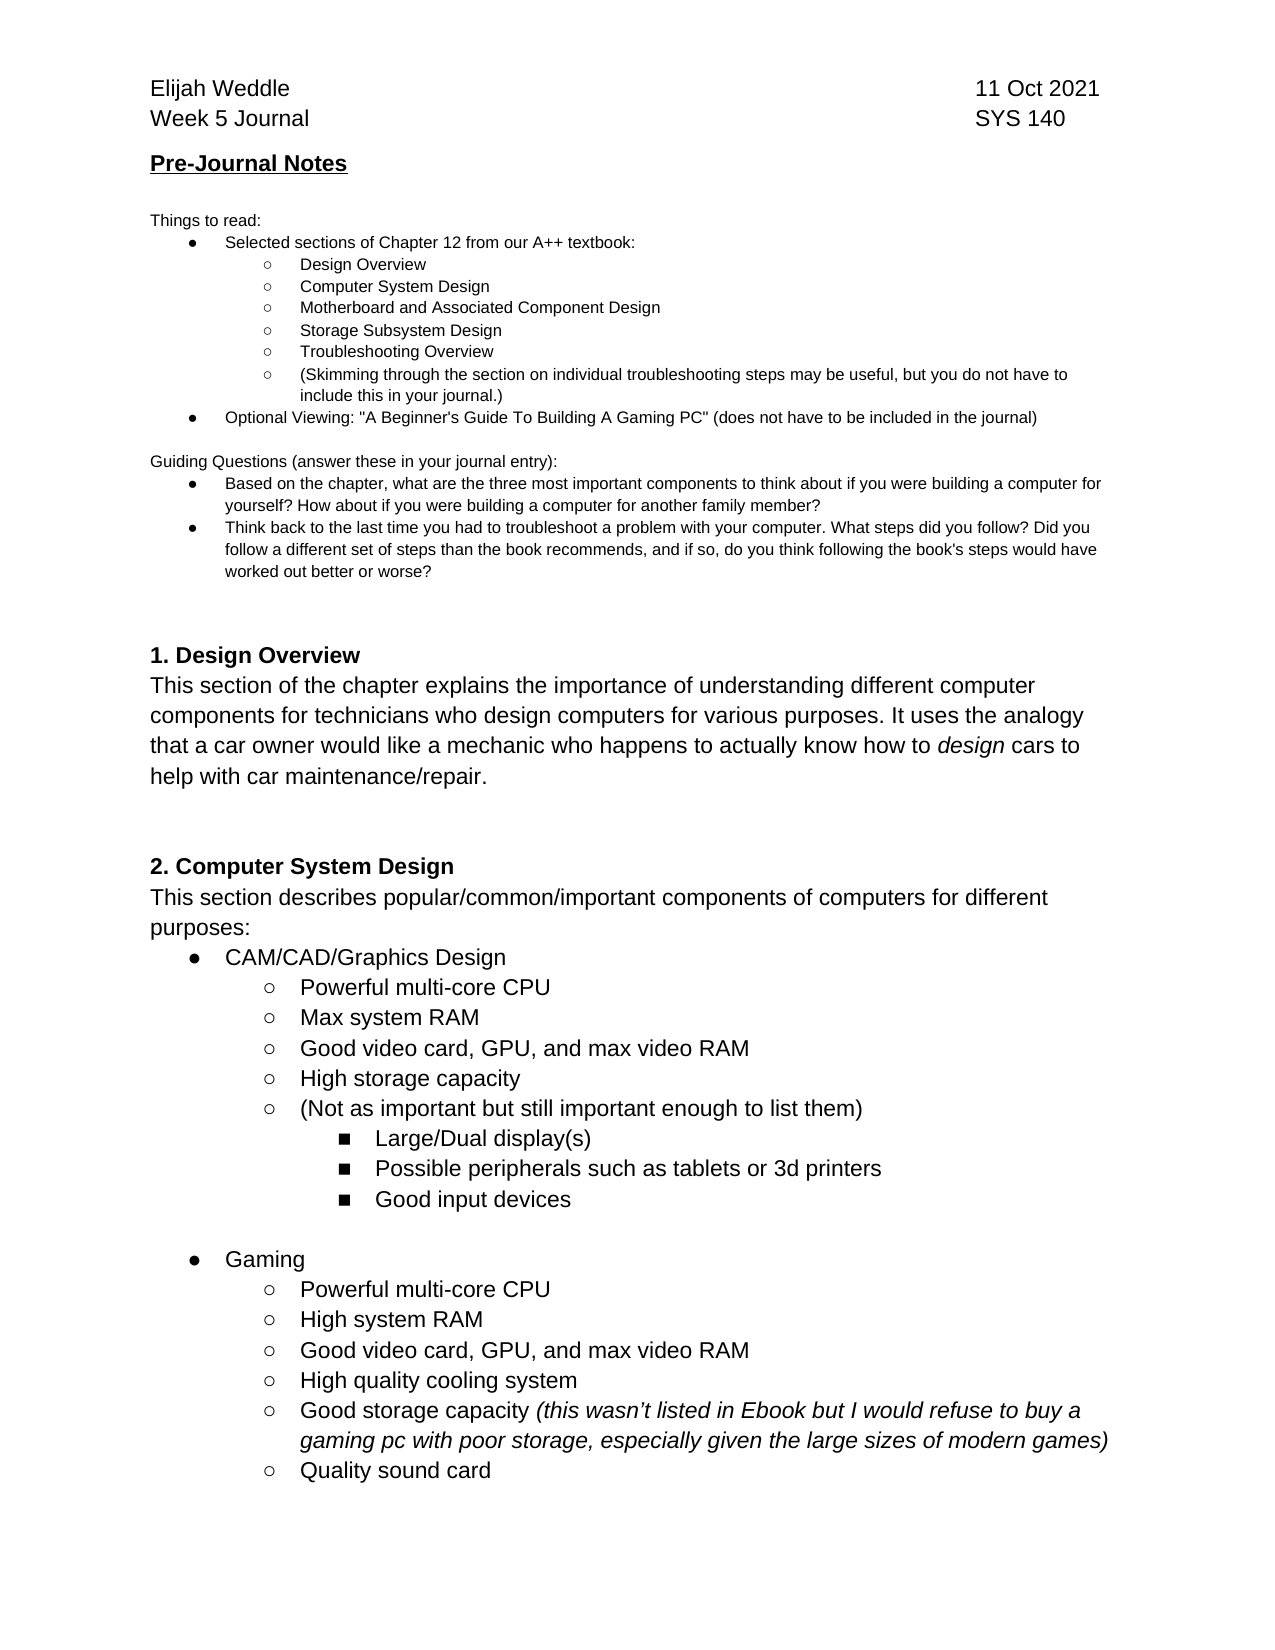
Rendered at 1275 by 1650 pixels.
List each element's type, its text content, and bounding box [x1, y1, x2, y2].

list CAM/CAD/Graphics Design [187, 944, 1125, 970]
text Things to read: [150, 210, 1125, 229]
list Design Overview [262, 254, 1125, 273]
list High system RAM [262, 1306, 1125, 1333]
list Good input devices [337, 1186, 1125, 1212]
list Troubleshooting Overview [262, 342, 1125, 361]
list Optional Viewing: "A Beginner's Guide To Building A Gaming PC" (does not have to be included in the journal) [187, 408, 1125, 427]
list Computer System Design [262, 276, 1125, 296]
list Storage Subsystem Design [262, 320, 1125, 339]
list (Skimming through the section on individual troubleshooting steps may be useful, but you do not have to include this in your journal.) [262, 364, 1125, 405]
list Max system RAM [262, 1004, 1125, 1031]
list Good video card, GPU, and max video RAM [262, 1034, 1125, 1061]
list Think back to the last time you had to troubleshoot a problem with your computer. What steps did you follow? Did you follow a different set of steps than the book recommends, and if so, do you think following the book's steps would have worked out better or worse? [187, 518, 1125, 581]
list Possible peripherals such as tablets or 3d printers [337, 1155, 1125, 1182]
list Good video card, GPU, and max video RAM [262, 1337, 1125, 1363]
list Motherboard and Associated Component Design [262, 298, 1125, 317]
list High quality cooling system [262, 1367, 1125, 1393]
text 2. Computer System Design [150, 853, 1125, 879]
text This section describes popular/common/important components of computers for different purposes: [150, 883, 1125, 940]
text Pre-Journal Notes [150, 150, 1125, 176]
list Gaming [187, 1246, 1125, 1272]
list High storage capacity [262, 1065, 1125, 1091]
list Large/Dual display(s) [337, 1125, 1125, 1151]
list Quality sound card [262, 1457, 1125, 1484]
text 1. Design Overview [150, 642, 1125, 668]
list Selected sections of Chapter 12 from our A++ textbook: [187, 232, 1125, 252]
list Powerful multi-core CPU [262, 1276, 1125, 1302]
text This section of the chapter explains the importance of understanding different computer components for technicians who design computers for various purposes. It uses the analogy that a car owner would like a mechanic who happens to actually know how to design cars to help with car maintenance/repair. [150, 672, 1125, 789]
text Guiding Questions (answer these in your journal entry): [150, 452, 1125, 471]
list Powerful multi-core CPU [262, 974, 1125, 1000]
list Good storage capacity (this wasn’t listed in Ebook but I would refuse to buy a gaming pc with poor storage, especially given the large sizes of modern games) [262, 1397, 1125, 1453]
list Based on the chapter, what are the three most important components to think about if you were building a computer for yourself? How about if you were building a computer for another family member? [187, 474, 1125, 515]
list (Not as important but still important enough to list them) [262, 1095, 1125, 1121]
